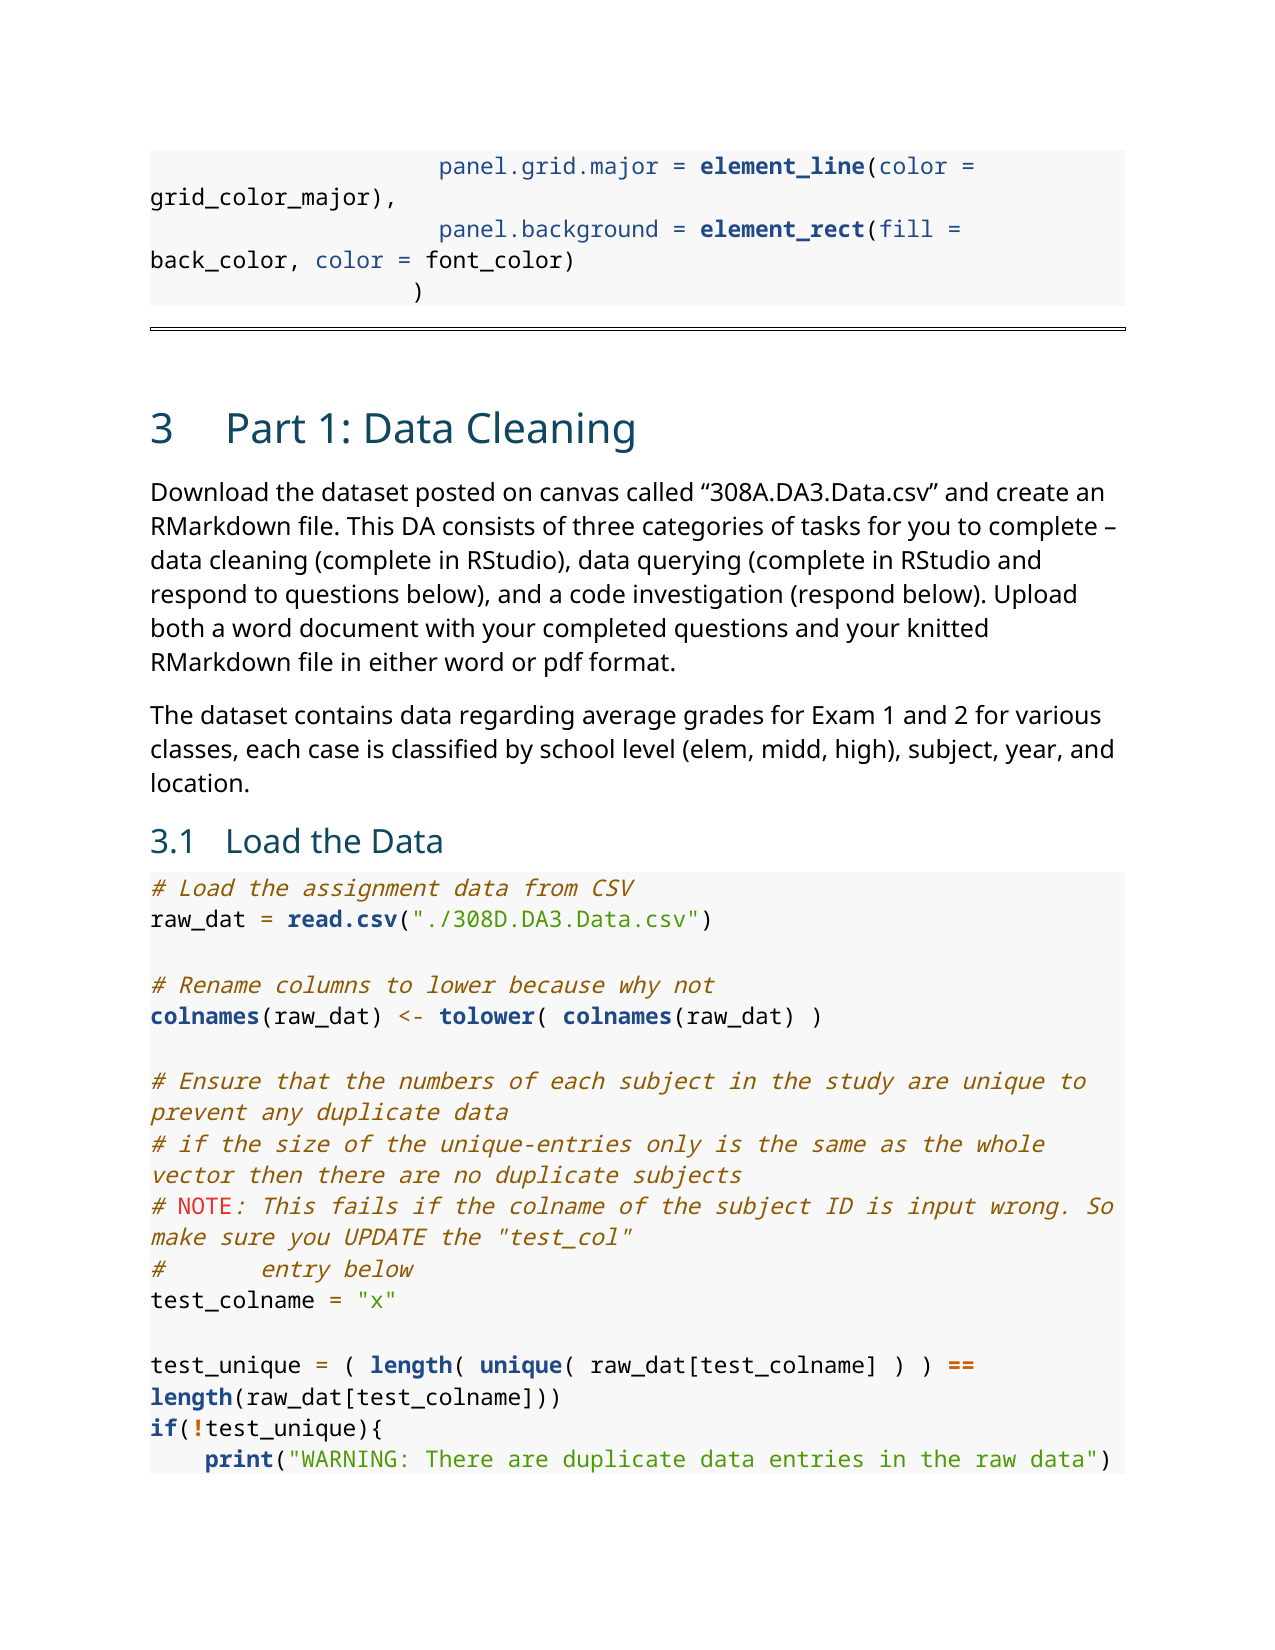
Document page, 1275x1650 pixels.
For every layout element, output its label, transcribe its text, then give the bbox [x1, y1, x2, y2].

subtitle 3 Part 1: Data Cleaning [150, 399, 1125, 455]
text The dataset contains data regarding average grades for Exam 1 and 2 for various classes, each case is classified by school level (elem, midd, high), subject, year, and location. [150, 697, 1125, 799]
subtitle 3.1 Load the Data [150, 818, 1125, 864]
text Download the dataset posted on canvas called “308A.DA3.Data.csv” and create an RMarkdown file. This DA consists of three categories of tasks for you to complete – data cleaning (complete in RStudio), data querying (complete in RStudio and respond to questions below), and a code investigation (respond below). Upload both a word document with your completed questions and your knitted RMarkdown file in either word or pdf format. [150, 474, 1125, 678]
